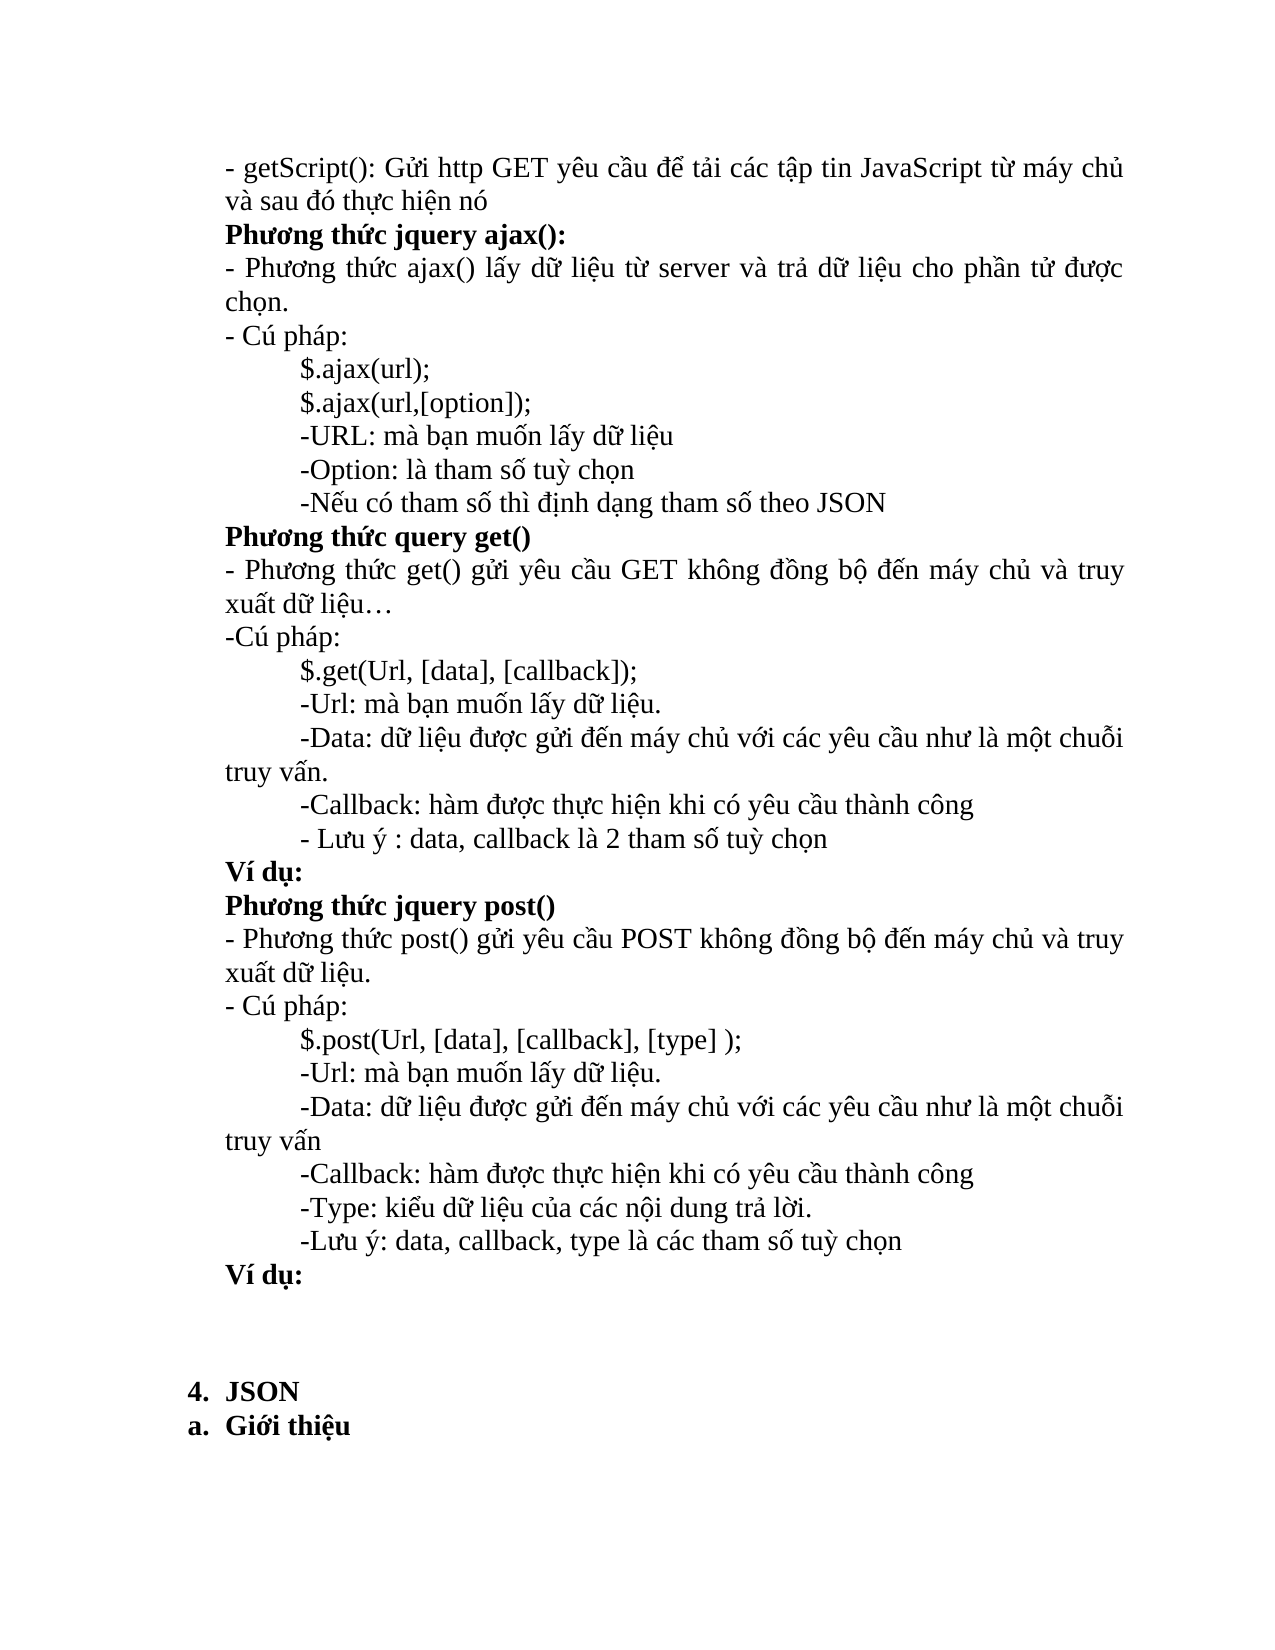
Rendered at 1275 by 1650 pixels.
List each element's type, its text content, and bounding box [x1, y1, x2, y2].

text Phương thức jquery ajax(): [225, 217, 1125, 251]
text - Phương thức post() gửi yêu cầu POST không đồng bộ đến máy chủ và truy xuất dữ liệu. [225, 921, 1125, 988]
text -Option: là tham số tuỳ chọn [225, 452, 1125, 485]
text -Type: kiểu dữ liệu của các nội dung trả lời. [225, 1190, 1125, 1223]
text $.ajax(url); [225, 351, 1125, 385]
text - Cú pháp: [225, 318, 1125, 351]
text -Callback: hàm được thực hiện khi có yêu cầu thành công [225, 787, 1125, 821]
text -Lưu ý: data, callback, type là các tham số tuỳ chọn [225, 1223, 1125, 1257]
text $.post(Url, [data], [callback], [type] ); [225, 1022, 1125, 1056]
text - Phương thức get() gửi yêu cầu GET không đồng bộ đến máy chủ và truy xuất dữ liệu… [225, 552, 1125, 619]
text -Cú pháp: [225, 619, 1125, 653]
text -Data: dữ liệu được gửi đến máy chủ với các yêu cầu như là một chuỗi truy vấn. [225, 720, 1125, 787]
text -Nếu có tham số thì định dạng tham số theo JSON [225, 485, 1125, 519]
list Giới thiệu [187, 1408, 1125, 1442]
text -Url: mà bạn muốn lấy dữ liệu. [225, 1056, 1125, 1089]
text Ví dụ: [225, 854, 1125, 888]
text -URL: mà bạn muốn lấy dữ liệu [225, 418, 1125, 452]
text - Cú pháp: [225, 988, 1125, 1022]
text Ví dụ: [225, 1257, 1125, 1290]
list JSON [187, 1374, 1125, 1408]
text Phương thức jquery post() [225, 888, 1125, 921]
text -Data: dữ liệu được gửi đến máy chủ với các yêu cầu như là một chuỗi truy vấn [225, 1089, 1125, 1156]
text -Callback: hàm được thực hiện khi có yêu cầu thành công [225, 1156, 1125, 1190]
text -Url: mà bạn muốn lấy dữ liệu. [225, 687, 1125, 720]
text - Phương thức ajax() lấy dữ liệu từ server và trả dữ liệu cho phần tử được chọn. [225, 251, 1125, 318]
text Phương thức query get() [225, 519, 1125, 552]
text $.get(Url, [data], [callback]); [225, 653, 1125, 687]
text - Lưu ý : data, callback là 2 tham số tuỳ chọn [225, 821, 1125, 854]
text - getScript(): Gửi http GET yêu cầu để tải các tập tin JavaScript từ máy chủ và sau đó thực hiện nó [225, 150, 1125, 217]
text $.ajax(url,[option]); [225, 385, 1125, 418]
